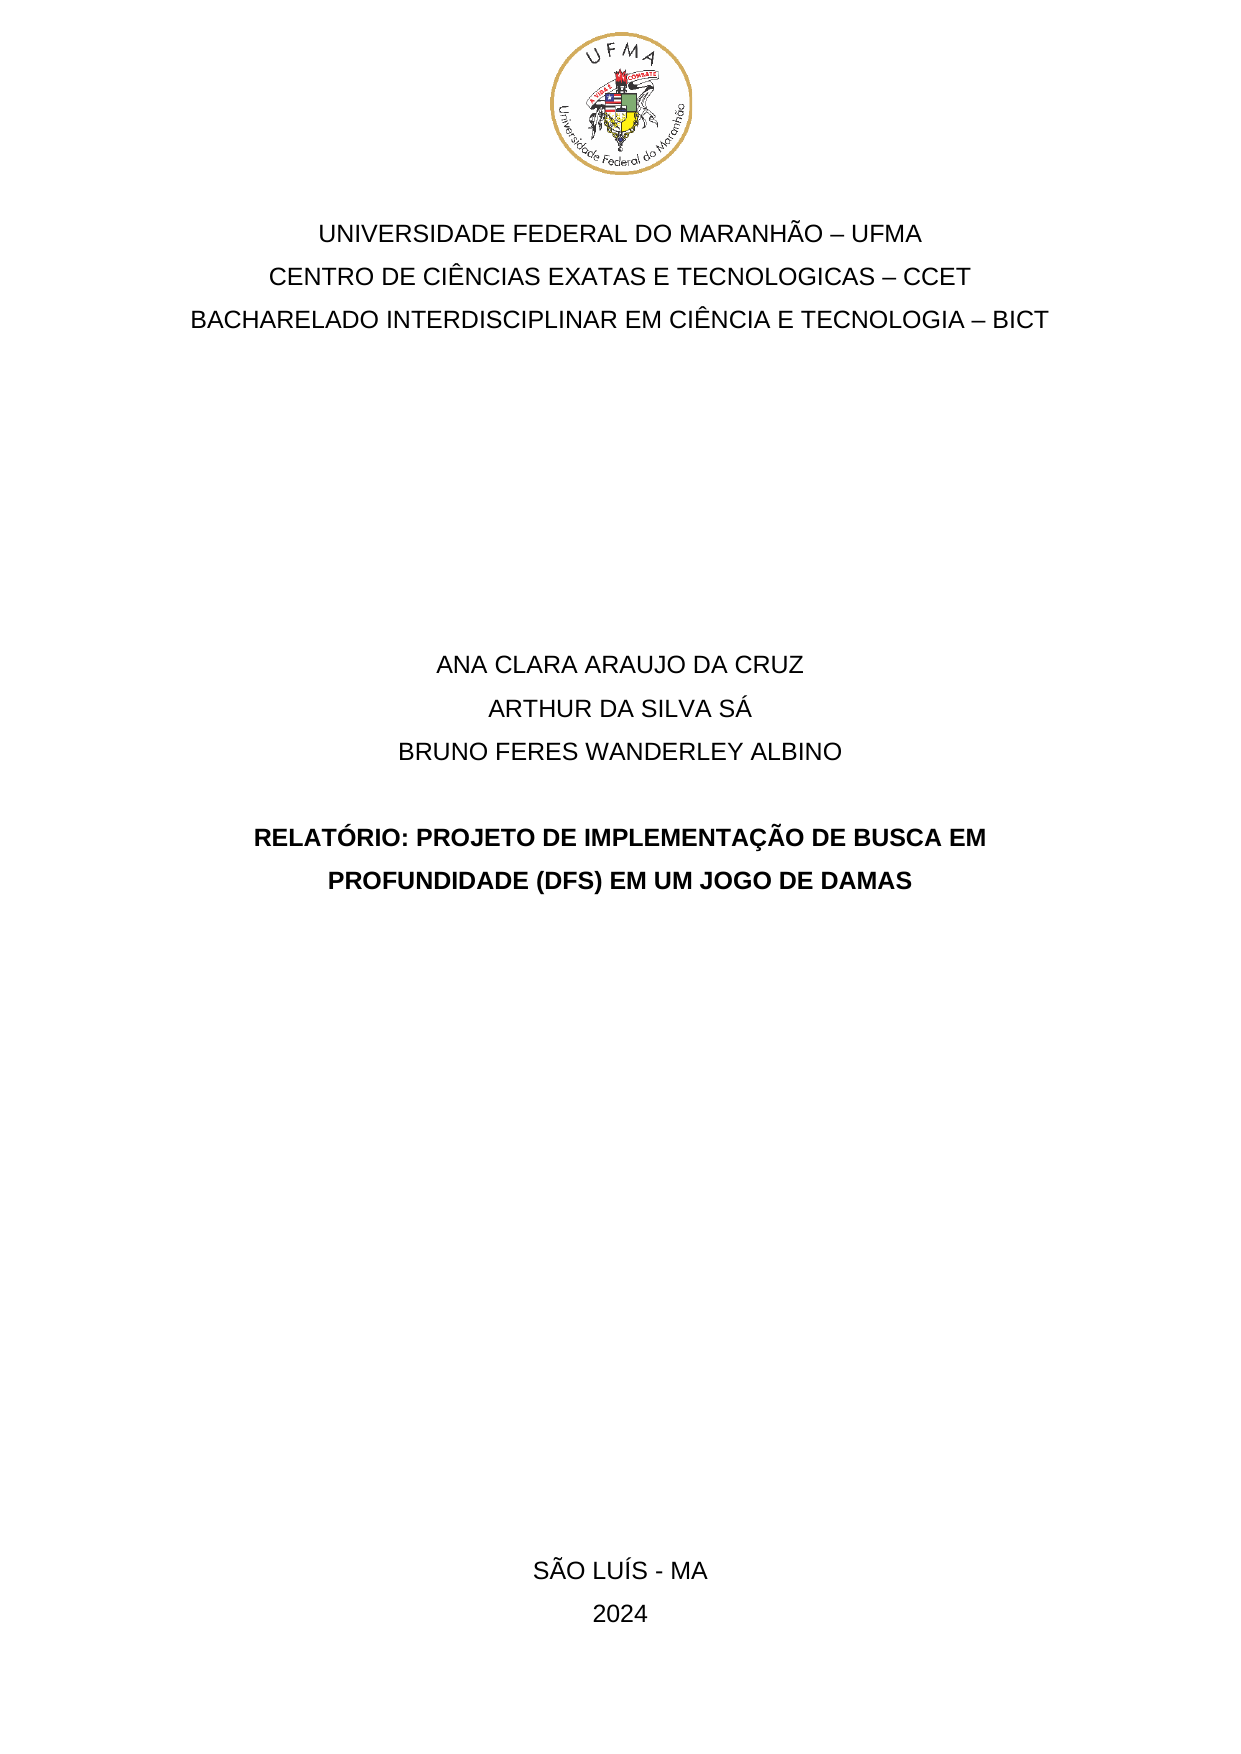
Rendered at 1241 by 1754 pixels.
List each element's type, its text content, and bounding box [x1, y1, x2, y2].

text CENTRO DE CIÊNCIAS EXATAS E TECNOLOGICAS – CCET [177, 262, 1063, 291]
text SÃO LUÍS - MA [177, 1556, 1063, 1585]
text BRUNO FERES WANDERLEY ALBINO [177, 737, 1063, 765]
picture [550, 32, 693, 175]
text RELATÓRIO: PROJETO DE IMPLEMENTAÇÃO DE BUSCA EM PROFUNDIDADE (DFS) EM UM JOGO DE DAMAS [177, 823, 1063, 895]
text 2024 [177, 1599, 1063, 1628]
text UNIVERSIDADE FEDERAL DO MARANHÃO – UFMA [177, 219, 1063, 248]
text ANA CLARA ARAUJO DA CRUZ [177, 650, 1063, 679]
text BACHARELADO INTERDISCIPLINAR EM CIÊNCIA E TECNOLOGIA – BICT [177, 305, 1063, 334]
text ARTHUR DA SILVA SÁ [177, 693, 1063, 722]
